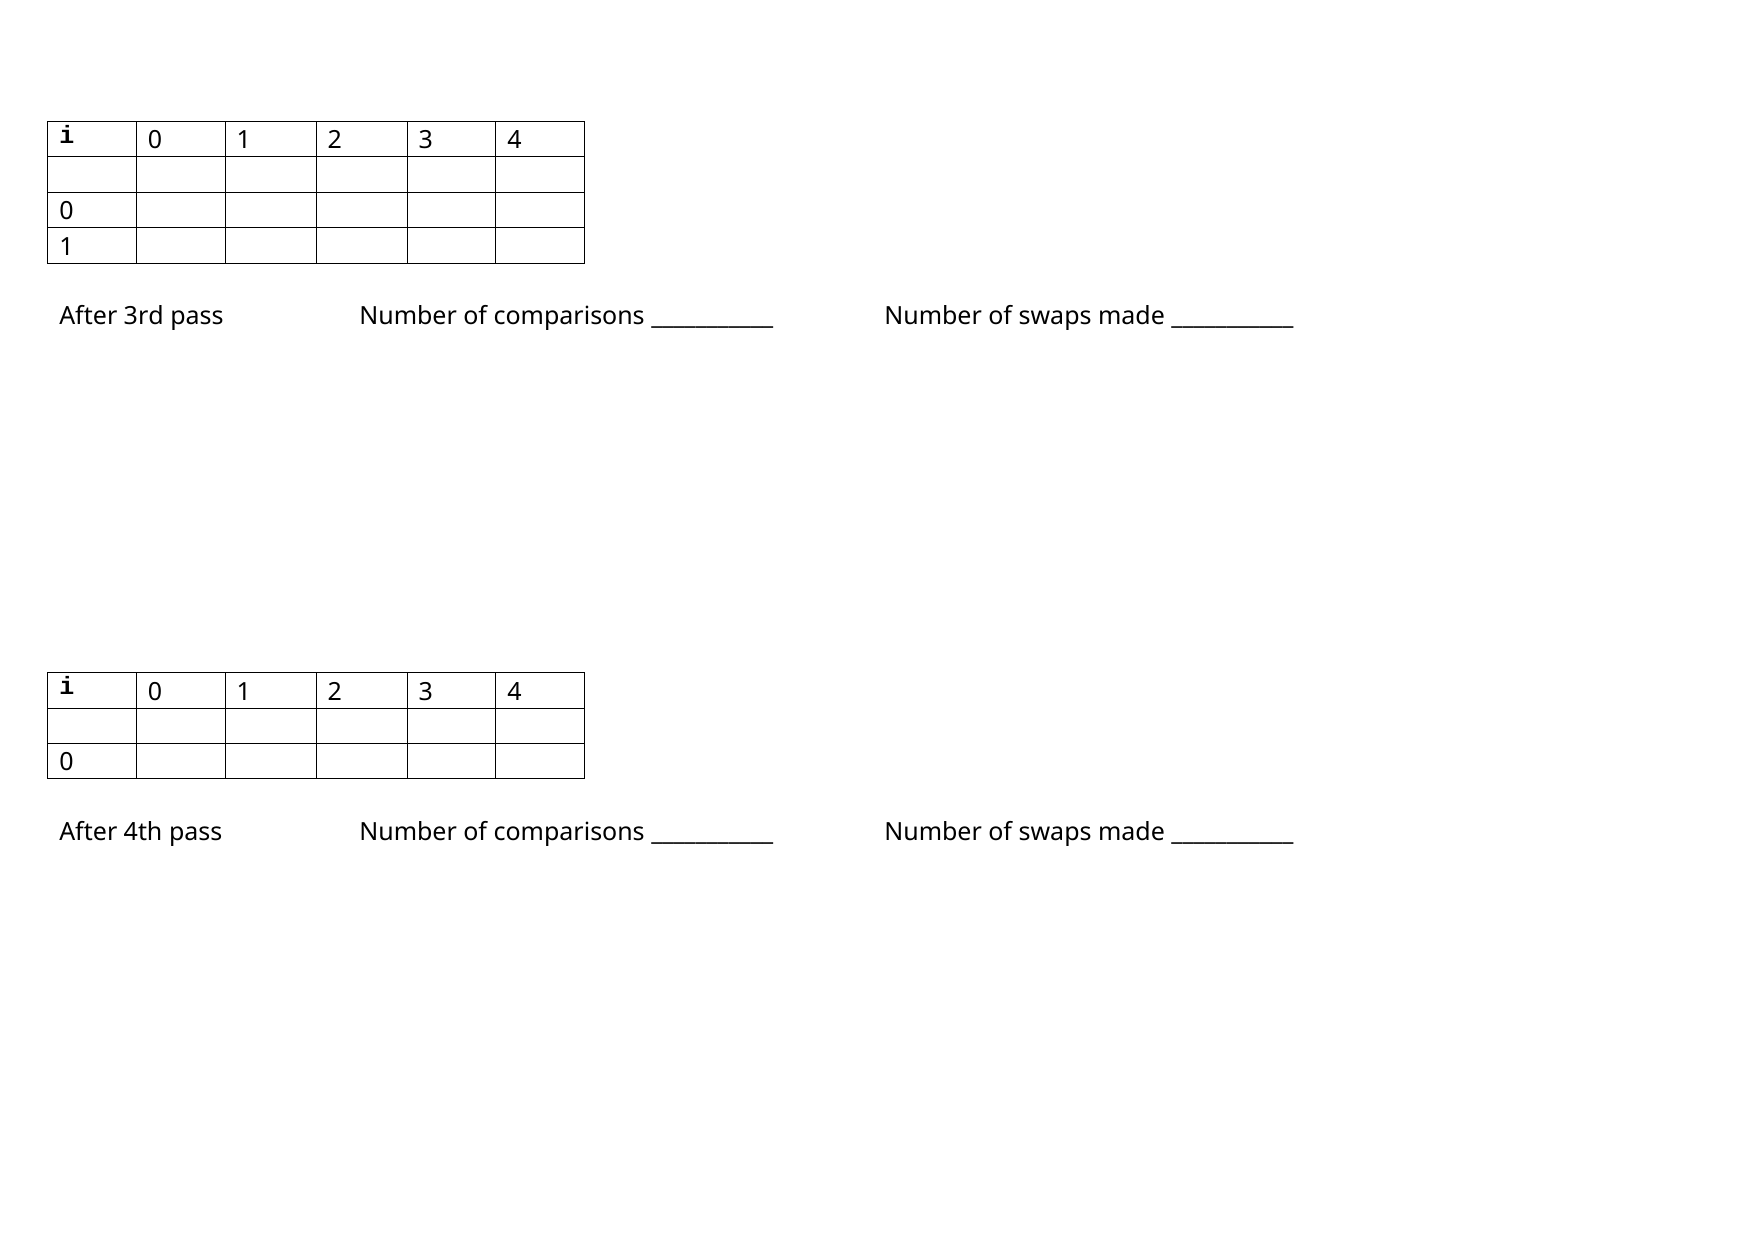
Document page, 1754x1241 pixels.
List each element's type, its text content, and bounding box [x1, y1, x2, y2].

table_header 1 [226, 673, 316, 707]
table_header i [48, 673, 136, 707]
table_cell [48, 709, 136, 743]
table_cell [226, 157, 316, 192]
table_cell [317, 228, 407, 262]
table_header 4 [496, 673, 584, 707]
table_cell [496, 157, 584, 192]
table_cell [408, 744, 495, 778]
table_cell [496, 709, 584, 743]
table_cell [496, 193, 584, 227]
table_cell [137, 228, 225, 262]
table_cell [48, 157, 136, 192]
table_cell [137, 744, 225, 778]
table_cell [137, 193, 225, 227]
table_cell 1 [48, 228, 136, 262]
table_cell [317, 157, 407, 192]
table_cell [317, 744, 407, 778]
table_header 3 [408, 122, 495, 156]
table_cell [408, 193, 495, 227]
table_cell [137, 709, 225, 743]
table_header 2 [317, 122, 407, 156]
table_cell 0 [48, 744, 136, 778]
table_header 4 [496, 122, 584, 156]
table_cell [496, 744, 584, 778]
table_header 2 [317, 673, 407, 707]
table_cell [226, 193, 316, 227]
table_cell [226, 744, 316, 778]
table_cell [496, 228, 584, 262]
table_header 0 [137, 122, 225, 156]
table_cell [408, 228, 495, 262]
table_header i [48, 122, 136, 156]
text After 3rd pass Number of comparisons ___________ Number of swaps made ___________ [59, 298, 1695, 332]
table_cell [226, 228, 316, 262]
table_header 3 [408, 673, 495, 707]
text After 4th pass Number of comparisons ___________ Number of swaps made ___________ [59, 813, 1695, 847]
table_header 1 [226, 122, 316, 156]
table_cell [226, 709, 316, 743]
table_cell [317, 709, 407, 743]
table_cell [408, 709, 495, 743]
table_cell [408, 157, 495, 192]
table_cell [137, 157, 225, 192]
table_cell 0 [48, 193, 136, 227]
table_header 0 [137, 673, 225, 707]
table_cell [317, 193, 407, 227]
